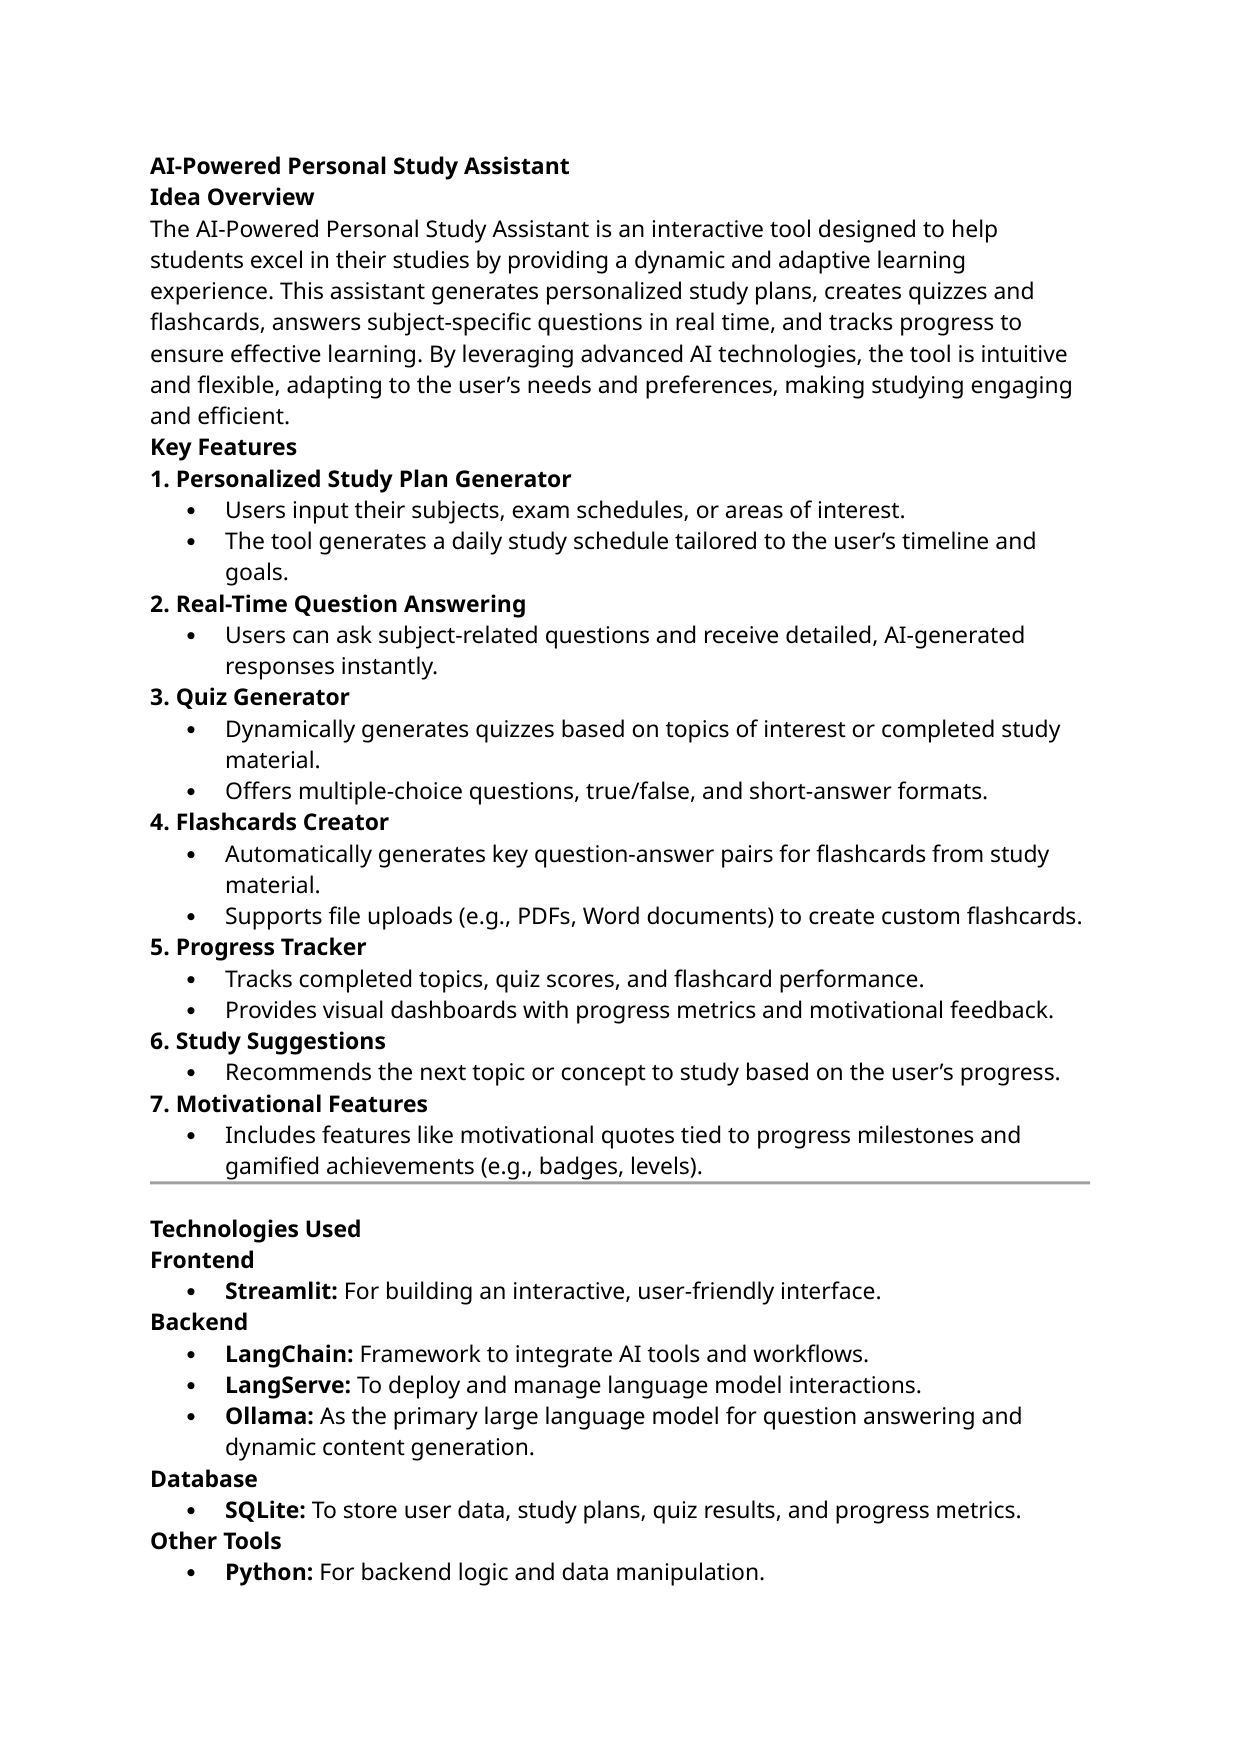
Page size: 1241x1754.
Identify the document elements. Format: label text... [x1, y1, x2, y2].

list Recommends the next topic or concept to study based on the user’s progress. [187, 1056, 1090, 1087]
text Database [150, 1462, 1090, 1494]
list Automatically generates key question-answer pairs for flashcards from study material. [187, 837, 1090, 900]
text 4. Flashcards Creator [150, 806, 1090, 837]
list Supports file uploads (e.g., PDFs, Word documents) to create custom flashcards. [187, 900, 1090, 931]
text Idea Overview [150, 181, 1090, 212]
list LangServe: To deploy and manage language model interactions. [187, 1369, 1090, 1400]
text Other Tools [150, 1525, 1090, 1556]
list SQLite: To store user data, study plans, quiz results, and progress metrics. [187, 1494, 1090, 1525]
list Tracks completed topics, quiz scores, and flashcard performance. [187, 962, 1090, 994]
list Provides visual dashboards with progress metrics and motivational feedback. [187, 994, 1090, 1025]
text 5. Progress Tracker [150, 931, 1090, 962]
list The tool generates a daily study schedule tailored to the user’s timeline and goals. [187, 525, 1090, 587]
text 6. Study Suggestions [150, 1025, 1090, 1056]
text Backend [150, 1306, 1090, 1337]
list Ollama: As the primary large language model for question answering and dynamic content generation. [187, 1400, 1090, 1462]
list Offers multiple-choice questions, true/false, and short-answer formats. [187, 775, 1090, 806]
list Includes features like motivational quotes tied to progress milestones and gamified achievements (e.g., badges, levels). [187, 1119, 1090, 1181]
list Python: For backend logic and data manipulation. [187, 1556, 1090, 1587]
text Technologies Used [150, 1212, 1090, 1244]
list LangChain: Framework to integrate AI tools and workflows. [187, 1337, 1090, 1369]
text 7. Motivational Features [150, 1087, 1090, 1119]
text 2. Real-Time Question Answering [150, 587, 1090, 619]
text Frontend [150, 1244, 1090, 1275]
text 3. Quiz Generator [150, 681, 1090, 712]
text 1. Personalized Study Plan Generator [150, 462, 1090, 494]
text The AI-Powered Personal Study Assistant is an interactive tool designed to help students excel in their studies by providing a dynamic and adaptive learning experience. This assistant generates personalized study plans, creates quizzes and flashcards, answers subject-specific questions in real time, and tracks progress to ensure effective learning. By leveraging advanced AI technologies, the tool is intuitive and flexible, adapting to the user’s needs and preferences, making studying engaging and efficient. [150, 212, 1090, 431]
list Users can ask subject-related questions and receive detailed, AI-generated responses instantly. [187, 619, 1090, 681]
list Streamlit: For building an interactive, user-friendly interface. [187, 1275, 1090, 1306]
text Key Features [150, 431, 1090, 462]
list Dynamically generates quizzes based on topics of interest or completed study material. [187, 712, 1090, 775]
list Users input their subjects, exam schedules, or areas of interest. [187, 494, 1090, 525]
text AI-Powered Personal Study Assistant [150, 150, 1090, 181]
